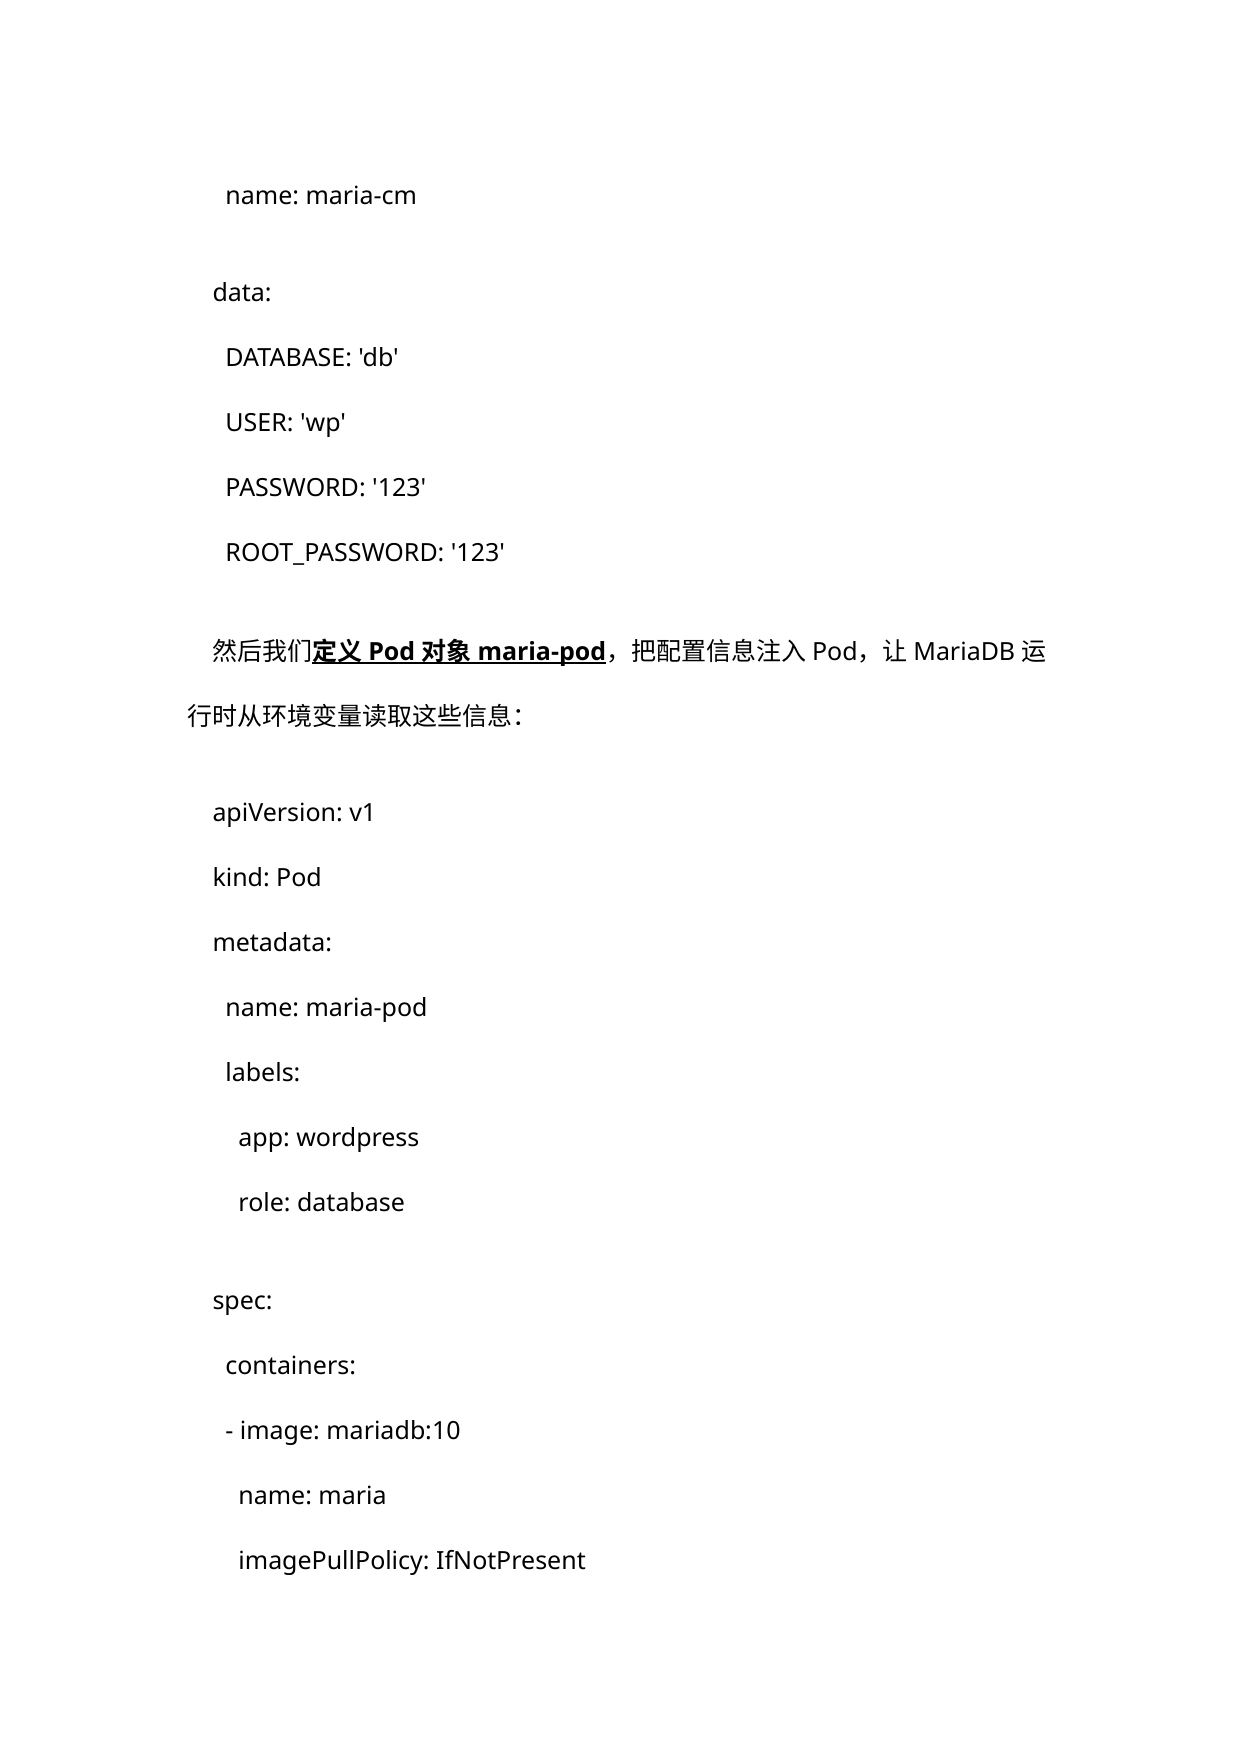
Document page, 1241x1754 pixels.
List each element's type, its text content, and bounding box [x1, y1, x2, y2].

text name: maria-cm [187, 162, 1053, 227]
text containers: [187, 1332, 1053, 1397]
text PASSWORD: '123' [187, 454, 1053, 519]
text 然后我们定义 Pod 对象 maria-pod，把配置信息注入 Pod，让 MariaDB 运行时从环境变量读取这些信息： [187, 617, 1053, 747]
text name: maria-pod [187, 974, 1053, 1039]
text labels: [187, 1039, 1053, 1104]
text app: wordpress [187, 1104, 1053, 1169]
text metadata: [187, 909, 1053, 974]
text spec: [187, 1267, 1053, 1332]
text role: database [187, 1169, 1053, 1234]
text - image: mariadb:10 [187, 1397, 1053, 1462]
text imagePullPolicy: IfNotPresent [187, 1527, 1053, 1592]
text kind: Pod [187, 844, 1053, 909]
text apiVersion: v1 [187, 779, 1053, 844]
text ROOT_PASSWORD: '123' [187, 519, 1053, 584]
text name: maria [187, 1462, 1053, 1527]
text DATABASE: 'db' [187, 324, 1053, 389]
text data: [187, 259, 1053, 324]
text USER: 'wp' [187, 389, 1053, 454]
